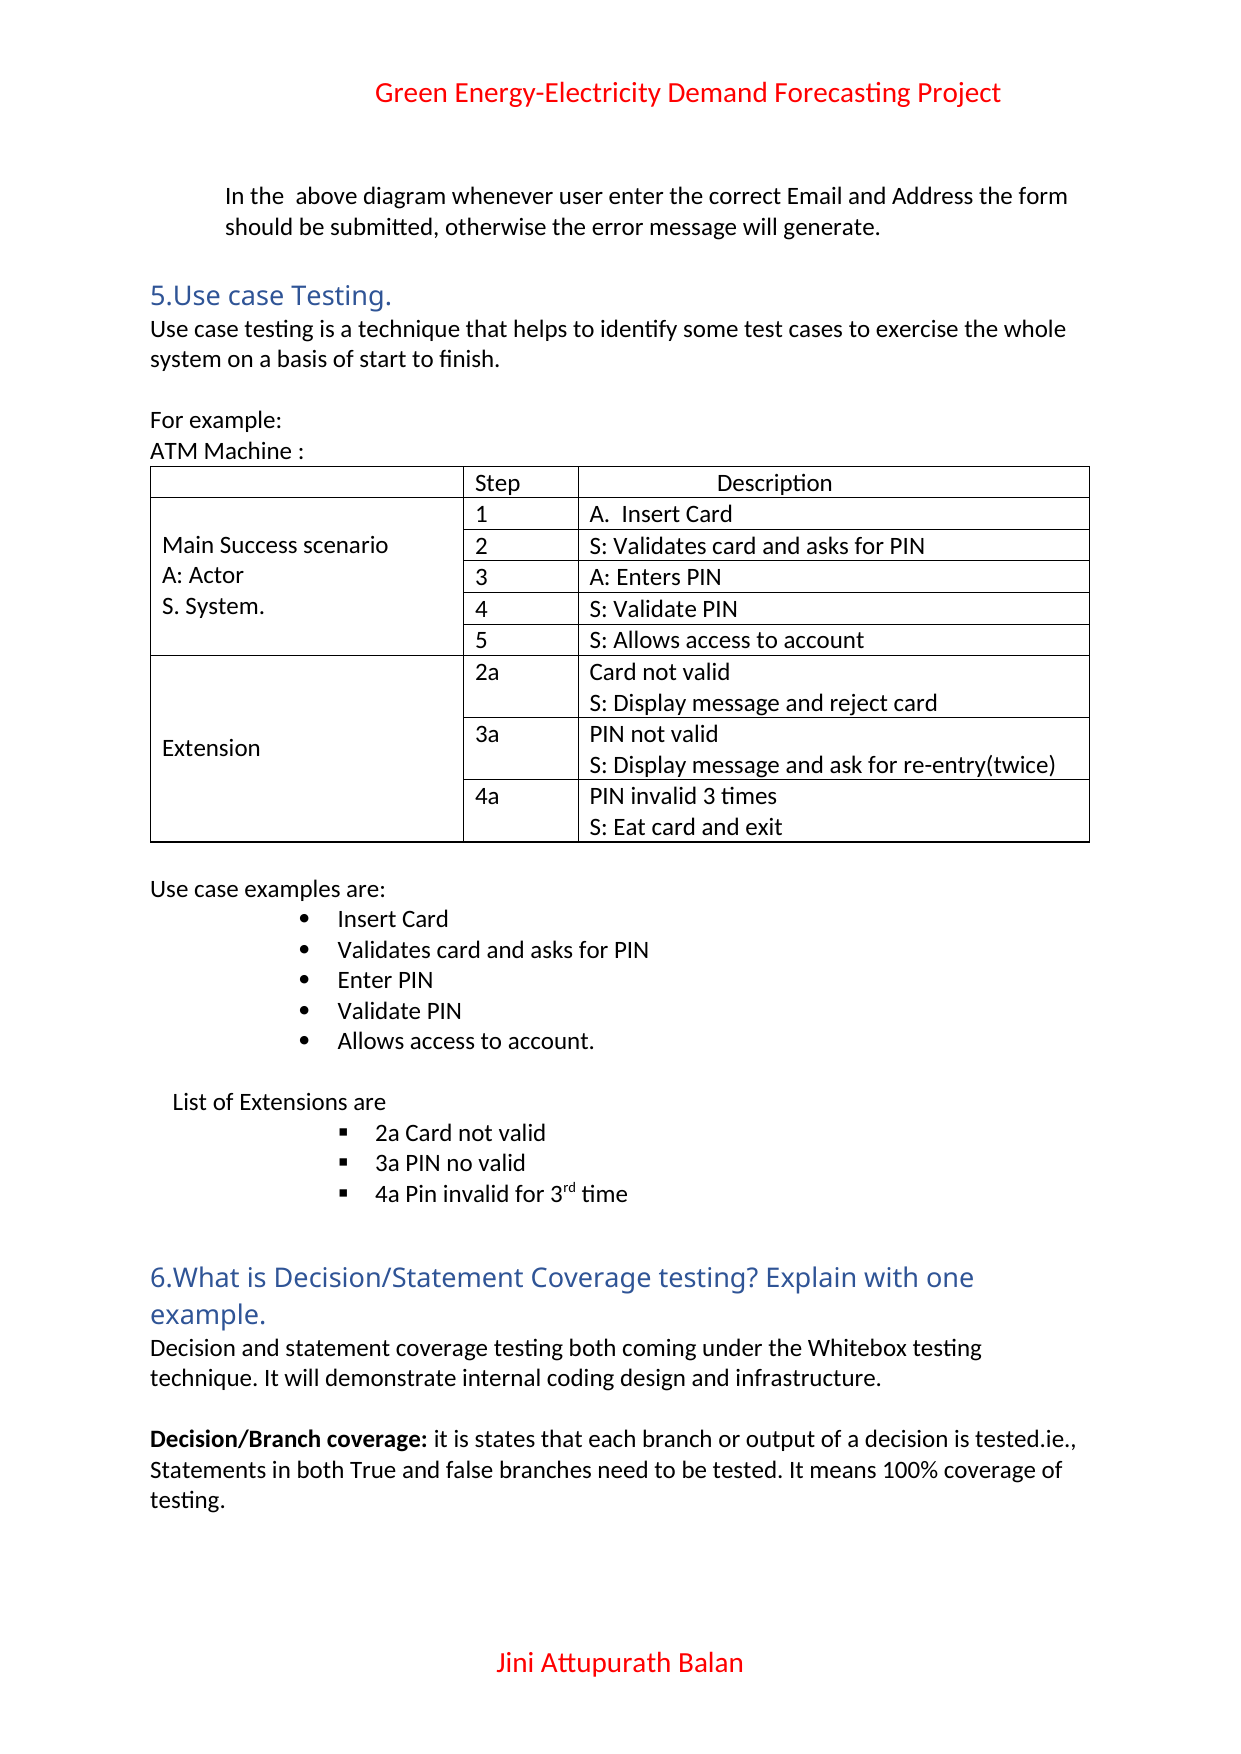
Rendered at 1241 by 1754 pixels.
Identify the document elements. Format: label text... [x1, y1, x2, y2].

table_cell 1 [464, 498, 578, 529]
table_cell PIN invalid 3 times S: Eat card and exit [579, 780, 1089, 841]
table_header Description [579, 467, 1089, 497]
table_cell Main Success scenario A: Actor S. System. [151, 498, 463, 655]
table_cell S: Allows access to account [579, 625, 1089, 655]
table_header [151, 467, 463, 497]
list Validates card and asks for PIN [300, 934, 1090, 964]
text Decision/Branch coverage: it is states that each branch or output of a decision is tested.ie., Statements in both True and false branches need to be tested. It means 100% coverage of testing. [150, 1423, 1090, 1515]
text Use case examples are: [150, 873, 1090, 903]
list 2a Card not valid [337, 1117, 1090, 1148]
table_cell 2a [464, 656, 578, 717]
table_cell S: Validate PIN [579, 593, 1089, 623]
table_cell S: Validates card and asks for PIN [579, 530, 1089, 560]
text Use case testing is a technique that helps to identify some test cases to exercise the whole system on a basis of start to finish. [150, 313, 1090, 374]
list Enter PIN [300, 964, 1090, 995]
table_cell 3 [464, 561, 578, 592]
table_cell 4a [464, 780, 578, 841]
table_cell Card not valid S: Display message and reject card [579, 656, 1089, 717]
list Allows access to account. [300, 1026, 1090, 1056]
table_cell A: Enters PIN [579, 561, 1089, 592]
table_cell A. Insert Card [579, 498, 1089, 529]
table_cell 4 [464, 593, 578, 623]
list 4a Pin invalid for 3rd time [337, 1178, 1090, 1209]
text List of Extensions are [150, 1087, 1090, 1117]
text Decision and statement coverage testing both coming under the Whitebox testing technique. It will demonstrate internal coding design and infrastructure. [150, 1332, 1090, 1393]
table_header Step [464, 467, 578, 497]
subtitle 5.Use case Testing. [150, 276, 1090, 313]
table_cell 5 [464, 625, 578, 655]
list Validate PIN [300, 995, 1090, 1026]
table_cell 2 [464, 530, 578, 560]
list Insert Card [300, 903, 1090, 934]
text For example: [150, 405, 1090, 435]
table_cell 3a [464, 718, 578, 779]
table_cell Extension [151, 656, 463, 841]
list In the above diagram whenever user enter the correct Email and Address the form should be submitted, otherwise the error message will generate. [225, 181, 1090, 242]
table_cell PIN not valid S: Display message and ask for re-entry(twice) [579, 718, 1089, 779]
list 3a PIN no valid [337, 1148, 1090, 1178]
subtitle 6.What is Decision/Statement Coverage testing? Explain with one example. [150, 1258, 1090, 1332]
text ATM Machine : [150, 435, 1090, 466]
